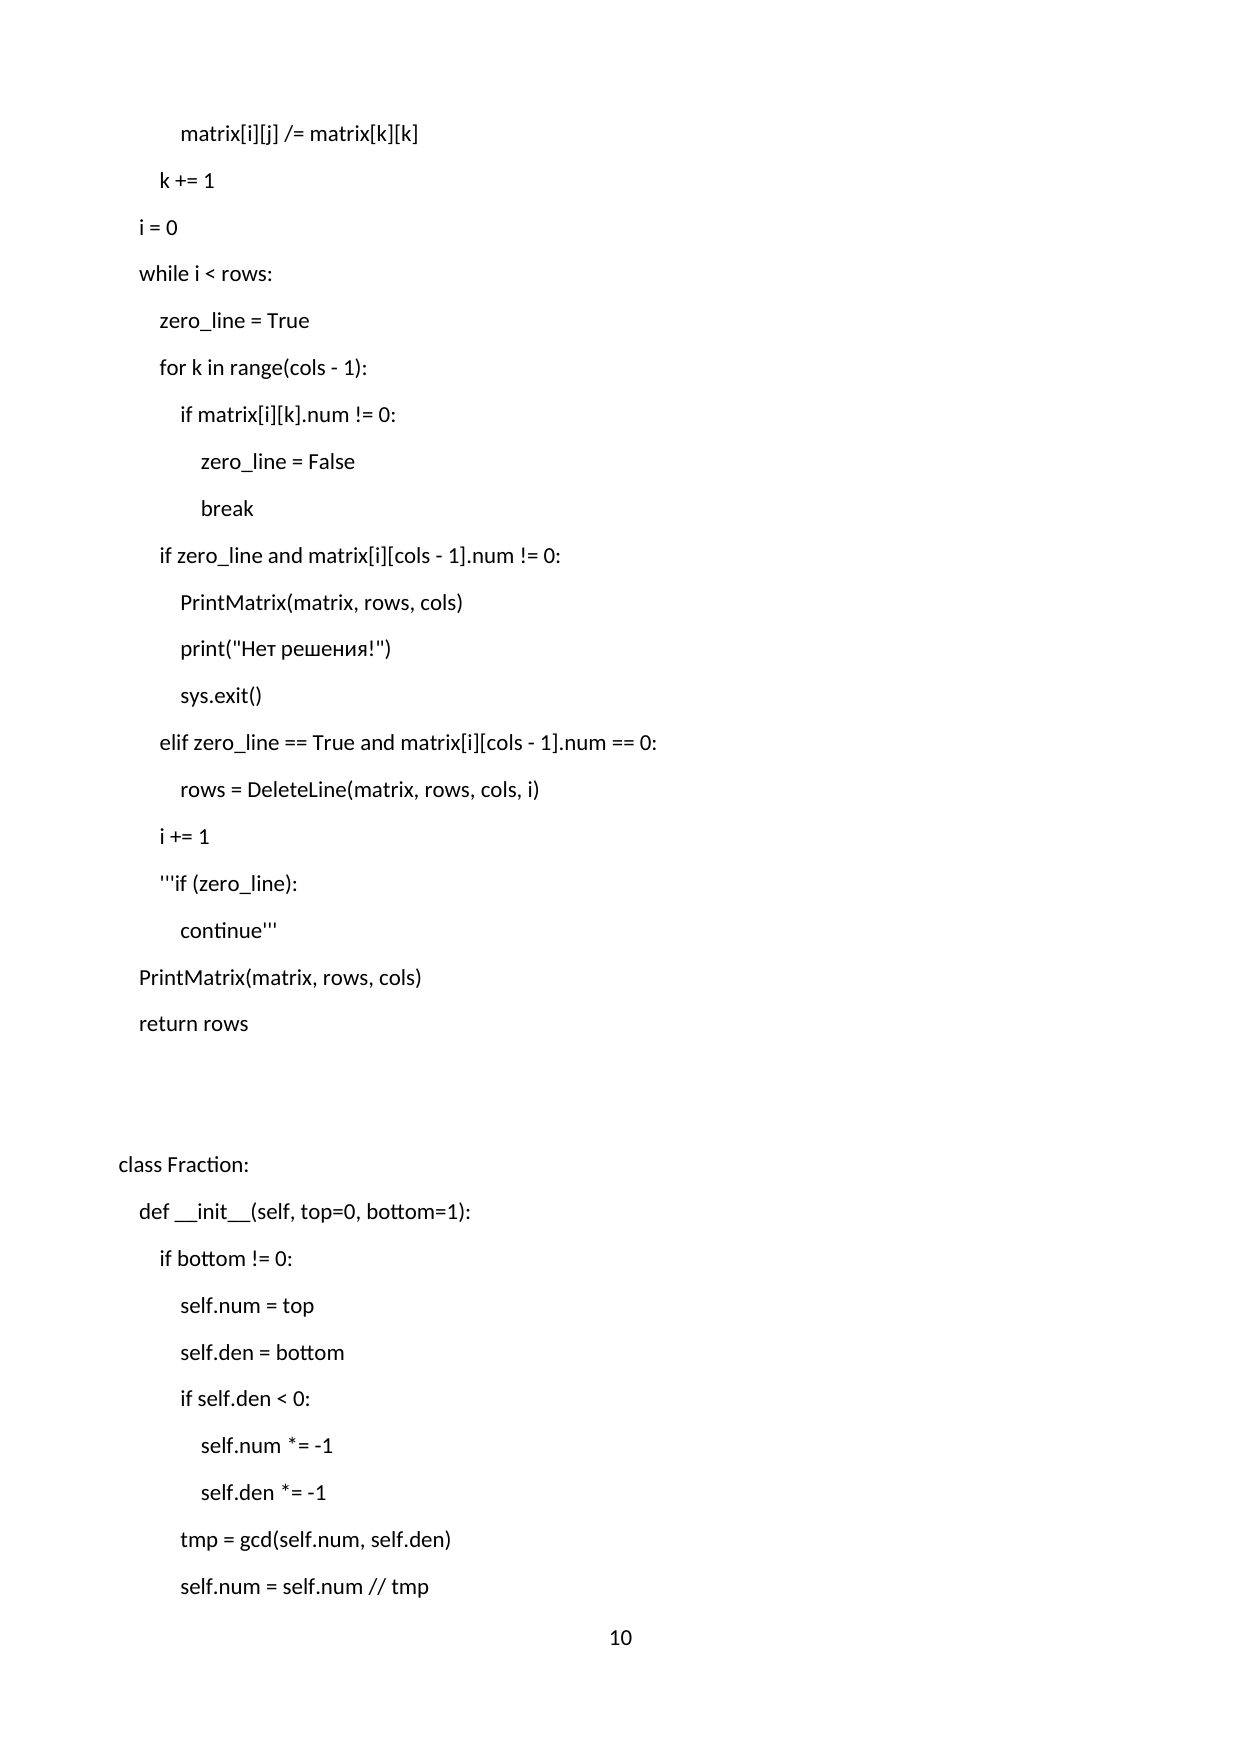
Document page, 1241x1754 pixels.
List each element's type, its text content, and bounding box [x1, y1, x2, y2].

text matrix[i][j] /= matrix[k][k] [118, 119, 1122, 147]
text PrintMatrix(matrix, rows, cols) [118, 588, 1122, 616]
text PrintMatrix(matrix, rows, cols) [118, 963, 1122, 991]
text if matrix[i][k].num != 0: [118, 400, 1122, 428]
text def __init__(self, top=0, bottom=1): [118, 1197, 1122, 1225]
text rows = DeleteLine(matrix, rows, cols, i) [118, 775, 1122, 803]
text continue''' [118, 916, 1122, 944]
text break [118, 494, 1122, 522]
text '''if (zero_line): [118, 869, 1122, 897]
text sys.exit() [118, 681, 1122, 709]
text class Fraction: [118, 1150, 1122, 1178]
text if self.den < 0: [118, 1384, 1122, 1412]
text if bottom != 0: [118, 1244, 1122, 1272]
text zero_line = True [118, 306, 1122, 334]
text zero_line = False [118, 447, 1122, 475]
text i += 1 [118, 822, 1122, 850]
text self.den *= -1 [118, 1478, 1122, 1506]
text self.den = bottom [118, 1338, 1122, 1366]
text if zero_line and matrix[i][cols - 1].num != 0: [118, 541, 1122, 569]
text tmp = gcd(self.num, self.den) [118, 1525, 1122, 1553]
text return rows [118, 1009, 1122, 1037]
text self.num = self.num // tmp [118, 1572, 1122, 1600]
text for k in range(cols - 1): [118, 353, 1122, 381]
text print("Нет решения!") [118, 634, 1122, 662]
text i = 0 [118, 213, 1122, 241]
text self.num = top [118, 1291, 1122, 1319]
text elif zero_line == True and matrix[i][cols - 1].num == 0: [118, 728, 1122, 756]
text k += 1 [118, 166, 1122, 194]
text self.num *= -1 [118, 1431, 1122, 1459]
text while i < rows: [118, 259, 1122, 287]
